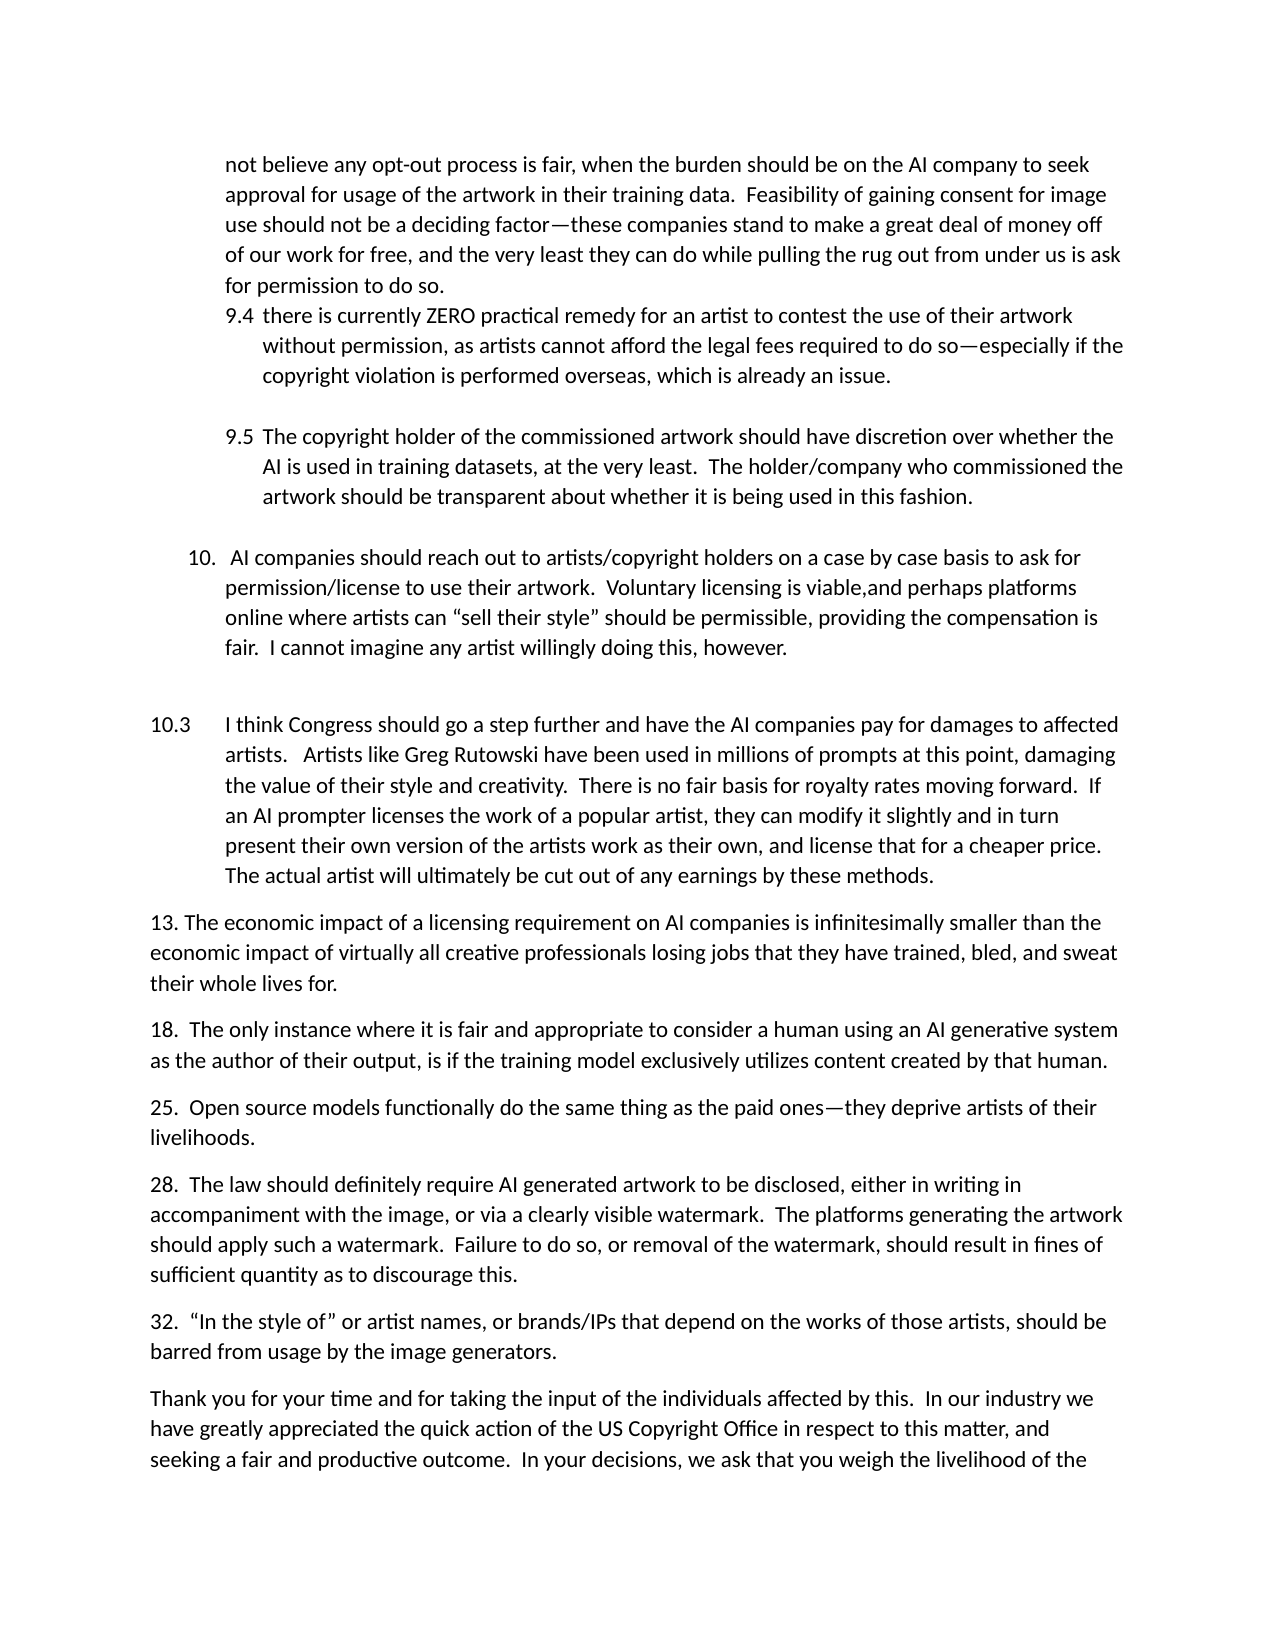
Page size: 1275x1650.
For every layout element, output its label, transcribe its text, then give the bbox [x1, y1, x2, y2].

list AI companies should reach out to artists/copyright holders on a case by case basis to ask for permission/license to use their artwork. Voluntary licensing is viable,and perhaps platforms online where artists can “sell their style” should be permissible, providing the compensation is fair. I cannot imagine any artist willingly doing this, however. [187, 543, 1125, 661]
text 10.3 I think Congress should go a step further and have the AI companies pay for damages to affected artists. Artists like Greg Rutowski have been used in millions of prompts at this point, damaging the value of their style and creativity. There is no fair basis for royalty rates moving forward. If an AI prompter licenses the work of a popular artist, they can modify it slightly and in turn present their own version of the artists work as their own, and license that for a cheaper price. The actual artist will ultimately be cut out of any earnings by these methods. [150, 710, 1125, 889]
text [150, 1384, 1125, 1473]
text 32. “In the style of” or artist names, or brands/IPs that depend on the works of those artists, should be barred from usage by the image generators. [150, 1307, 1125, 1366]
text 18. The only instance where it is fair and appropriate to consider a human using an AI generative system as the author of their output, is if the training model exclusively utilizes content created by that human. [150, 1016, 1125, 1074]
text 25. Open source models functionally do the same thing as the paid ones—they deprive artists of their livelihoods. [150, 1093, 1125, 1151]
list there is currently ZERO practical remedy for an artist to contest the use of their artwork without permission, as artists cannot afford the legal fees required to do so—especially if the copyright violation is performed overseas, which is already an issue. [225, 301, 1125, 389]
text 13. The economic impact of a licensing requirement on AI companies is infinitesimally smaller than the economic impact of virtually all creative professionals losing jobs that they have trained, bled, and sweat their whole lives for. [150, 908, 1125, 997]
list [187, 150, 1125, 299]
text 28. The law should definitely require AI generated artwork to be disclosed, either in writing in accompaniment with the image, or via a clearly visible watermark. The platforms generating the artwork should apply such a watermark. Failure to do so, or removal of the watermark, should result in fines of sufficient quantity as to discourage this. [150, 1170, 1125, 1288]
list The copyright holder of the commissioned artwork should have discretion over whether the AI is used in training datasets, at the very least. The holder/company who commissioned the artwork should be transparent about whether it is being used in this fashion. [225, 422, 1125, 510]
